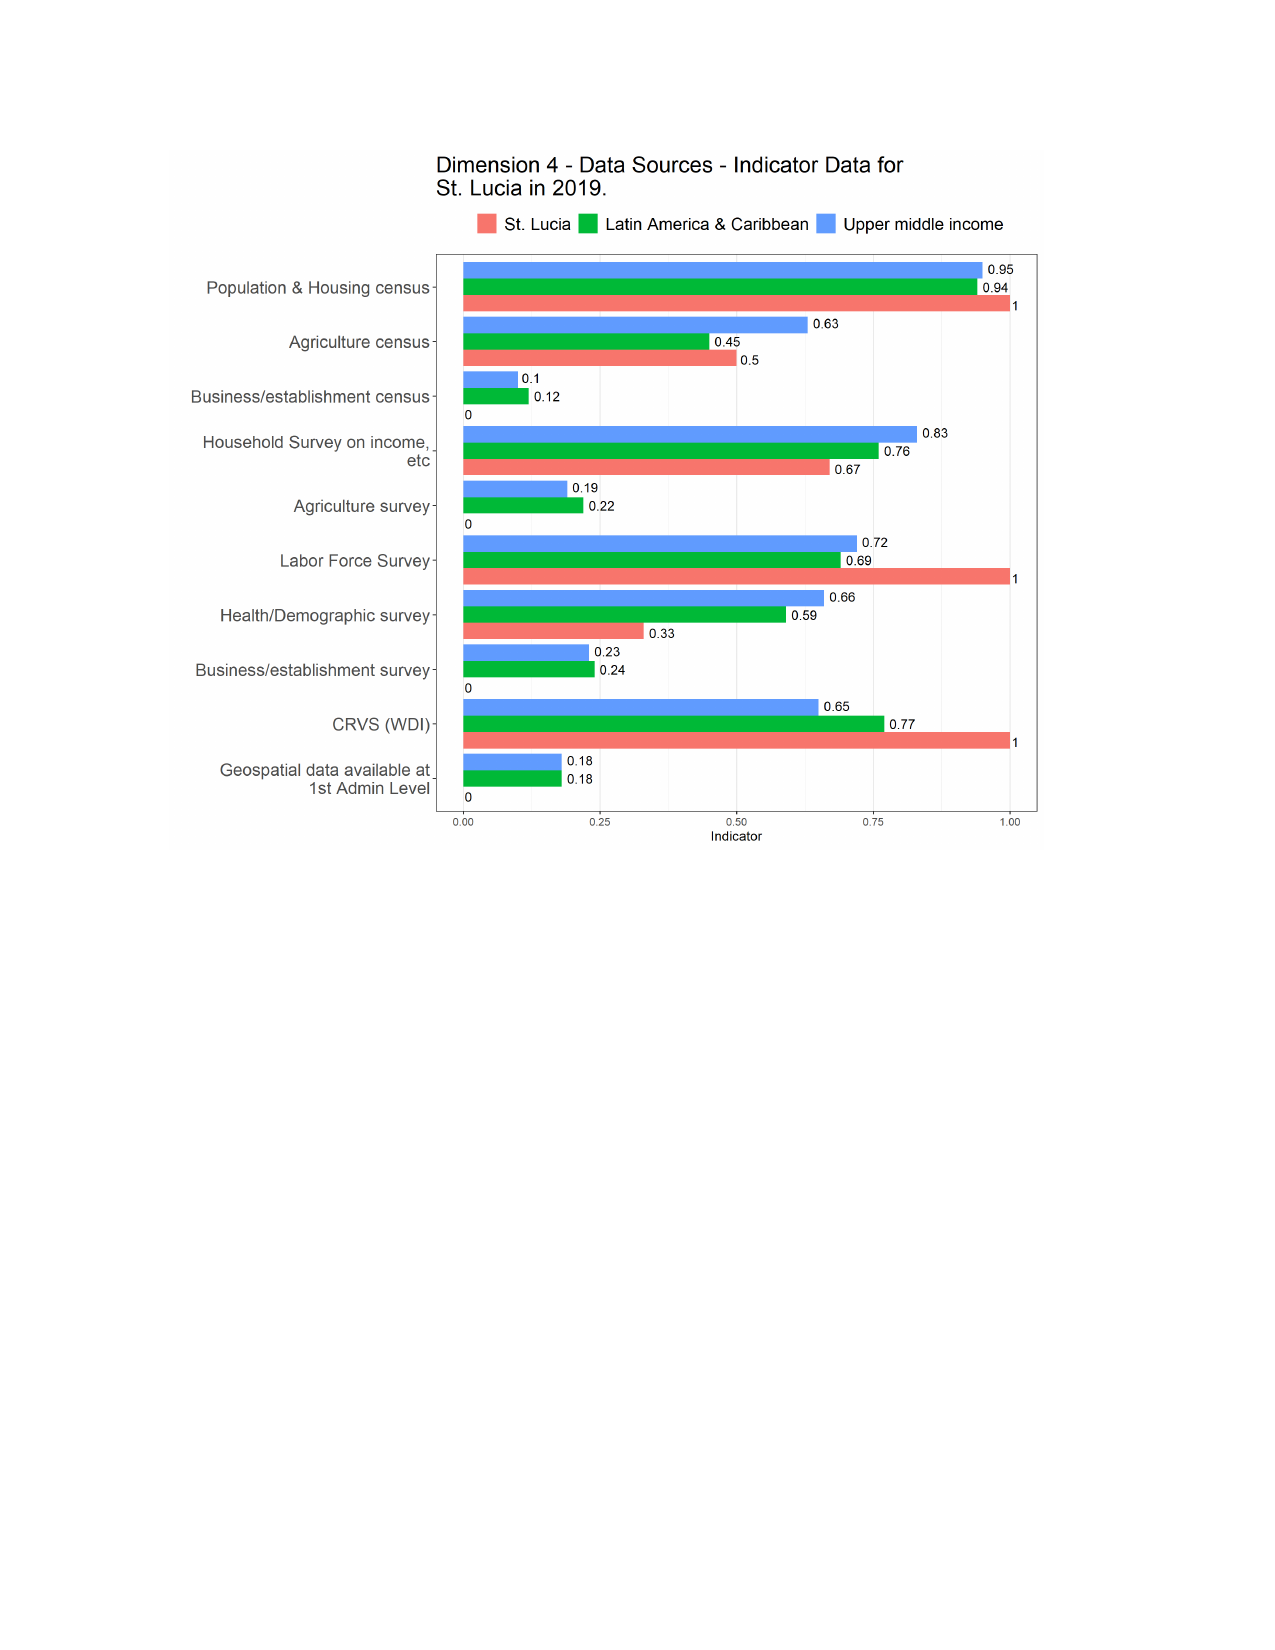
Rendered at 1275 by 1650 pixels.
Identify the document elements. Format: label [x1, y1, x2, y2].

picture [168, 150, 1044, 850]
